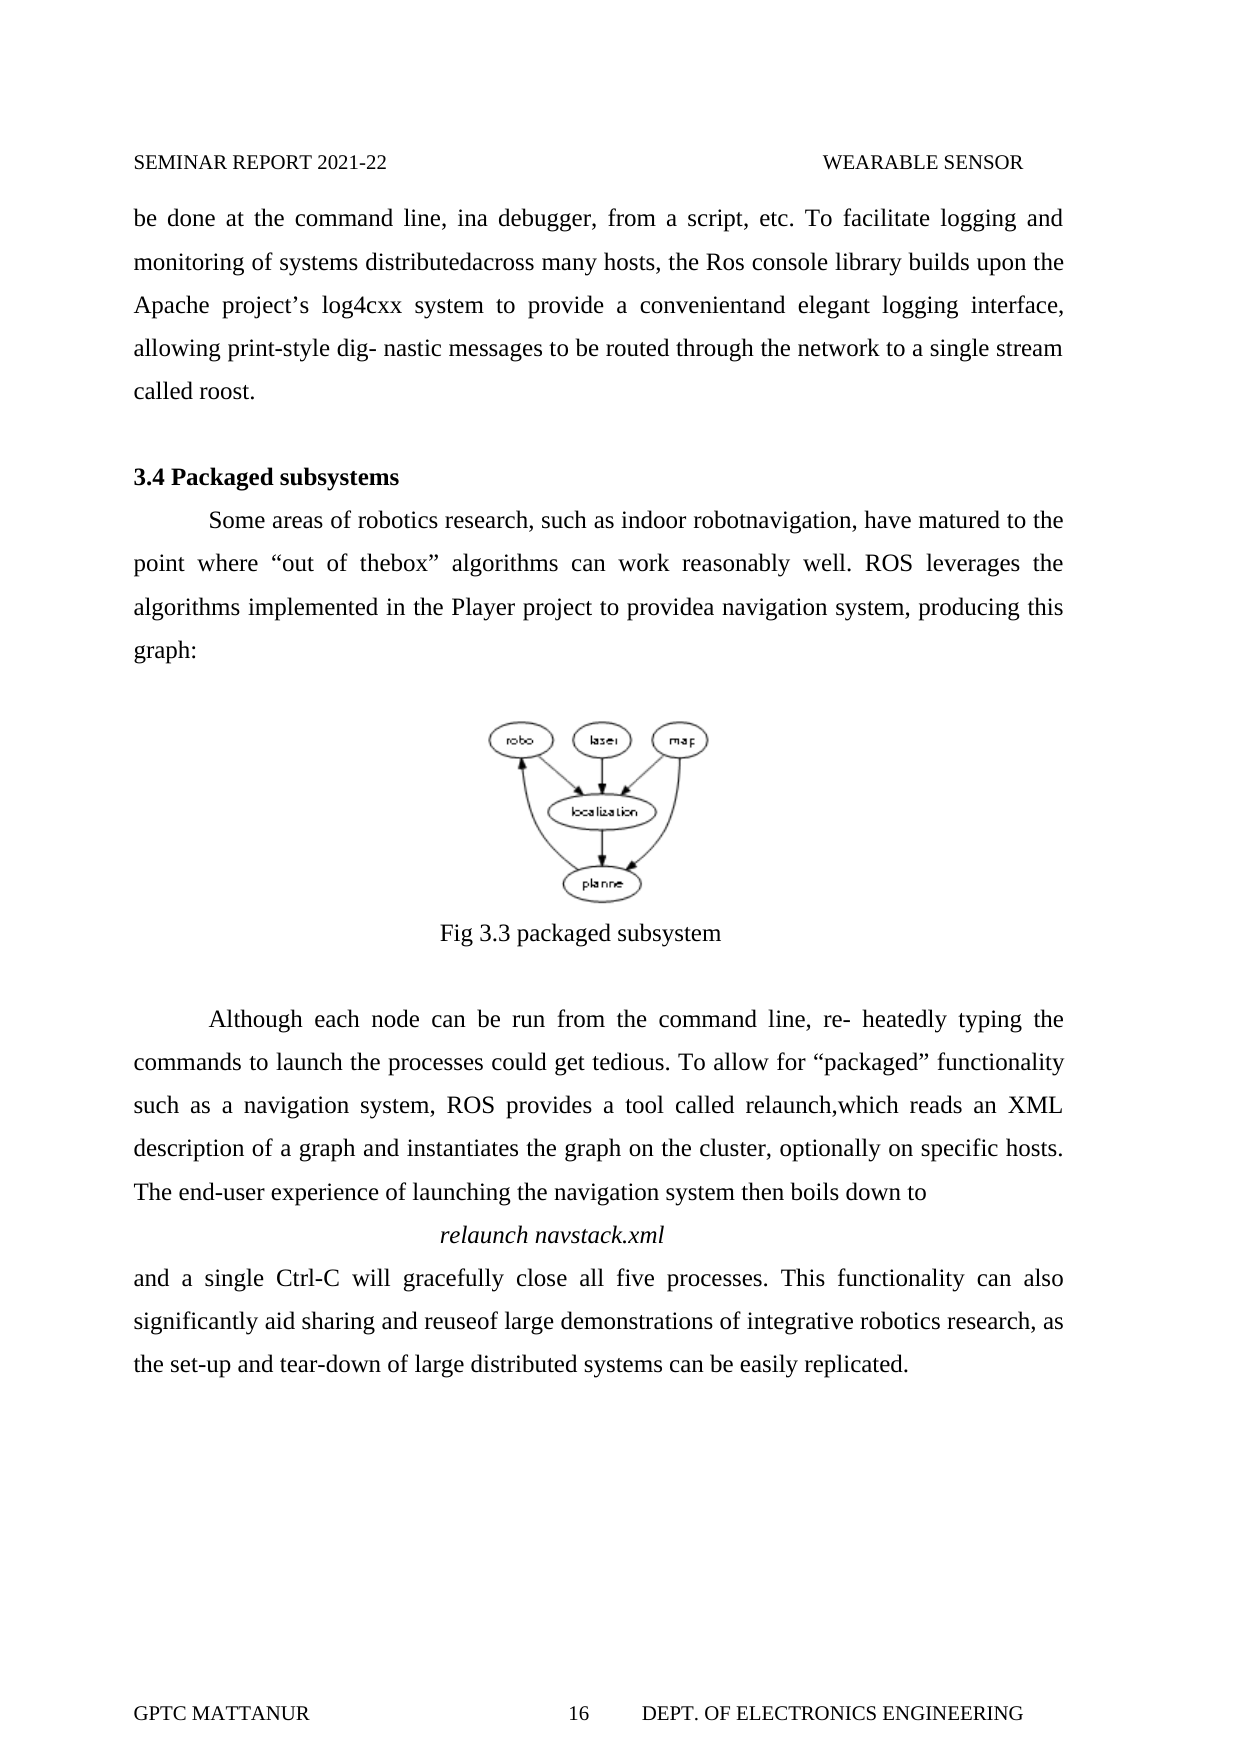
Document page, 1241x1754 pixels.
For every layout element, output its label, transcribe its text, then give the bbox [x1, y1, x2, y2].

text 3.4 Packaged subsystems [133, 462, 1065, 491]
text relaunch navstack.xml [358, 1220, 1065, 1248]
picture [487, 721, 712, 905]
text Although each node can be run from the command line, re- heatedly typing the commands to launch the processes could get tedious. To allow for “packaged” functionality such as a navigation system, ROS provides a tool called relaunch,which reads an XML description of a graph and instantiates the graph on the cluster, optionally on specific hosts. The end-user experience of launching the navigation system then boils down to [133, 1004, 1065, 1205]
text Fig 3.3 packaged subsystem [283, 918, 1065, 947]
text Some areas of robotics research, such as indoor robotnavigation, have matured to the point where “out of thebox” algorithms can work reasonably well. ROS leverages the algorithms implemented in the Player project to providea navigation system, producing this graph: [133, 505, 1065, 663]
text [133, 203, 1065, 405]
text and a single Ctrl-C will gracefully close all five processes. This functionality can also significantly aid sharing and reuseof large demonstrations of integrative robotics research, as the set-up and tear-down of large distributed systems can be easily replicated. [133, 1263, 1065, 1378]
